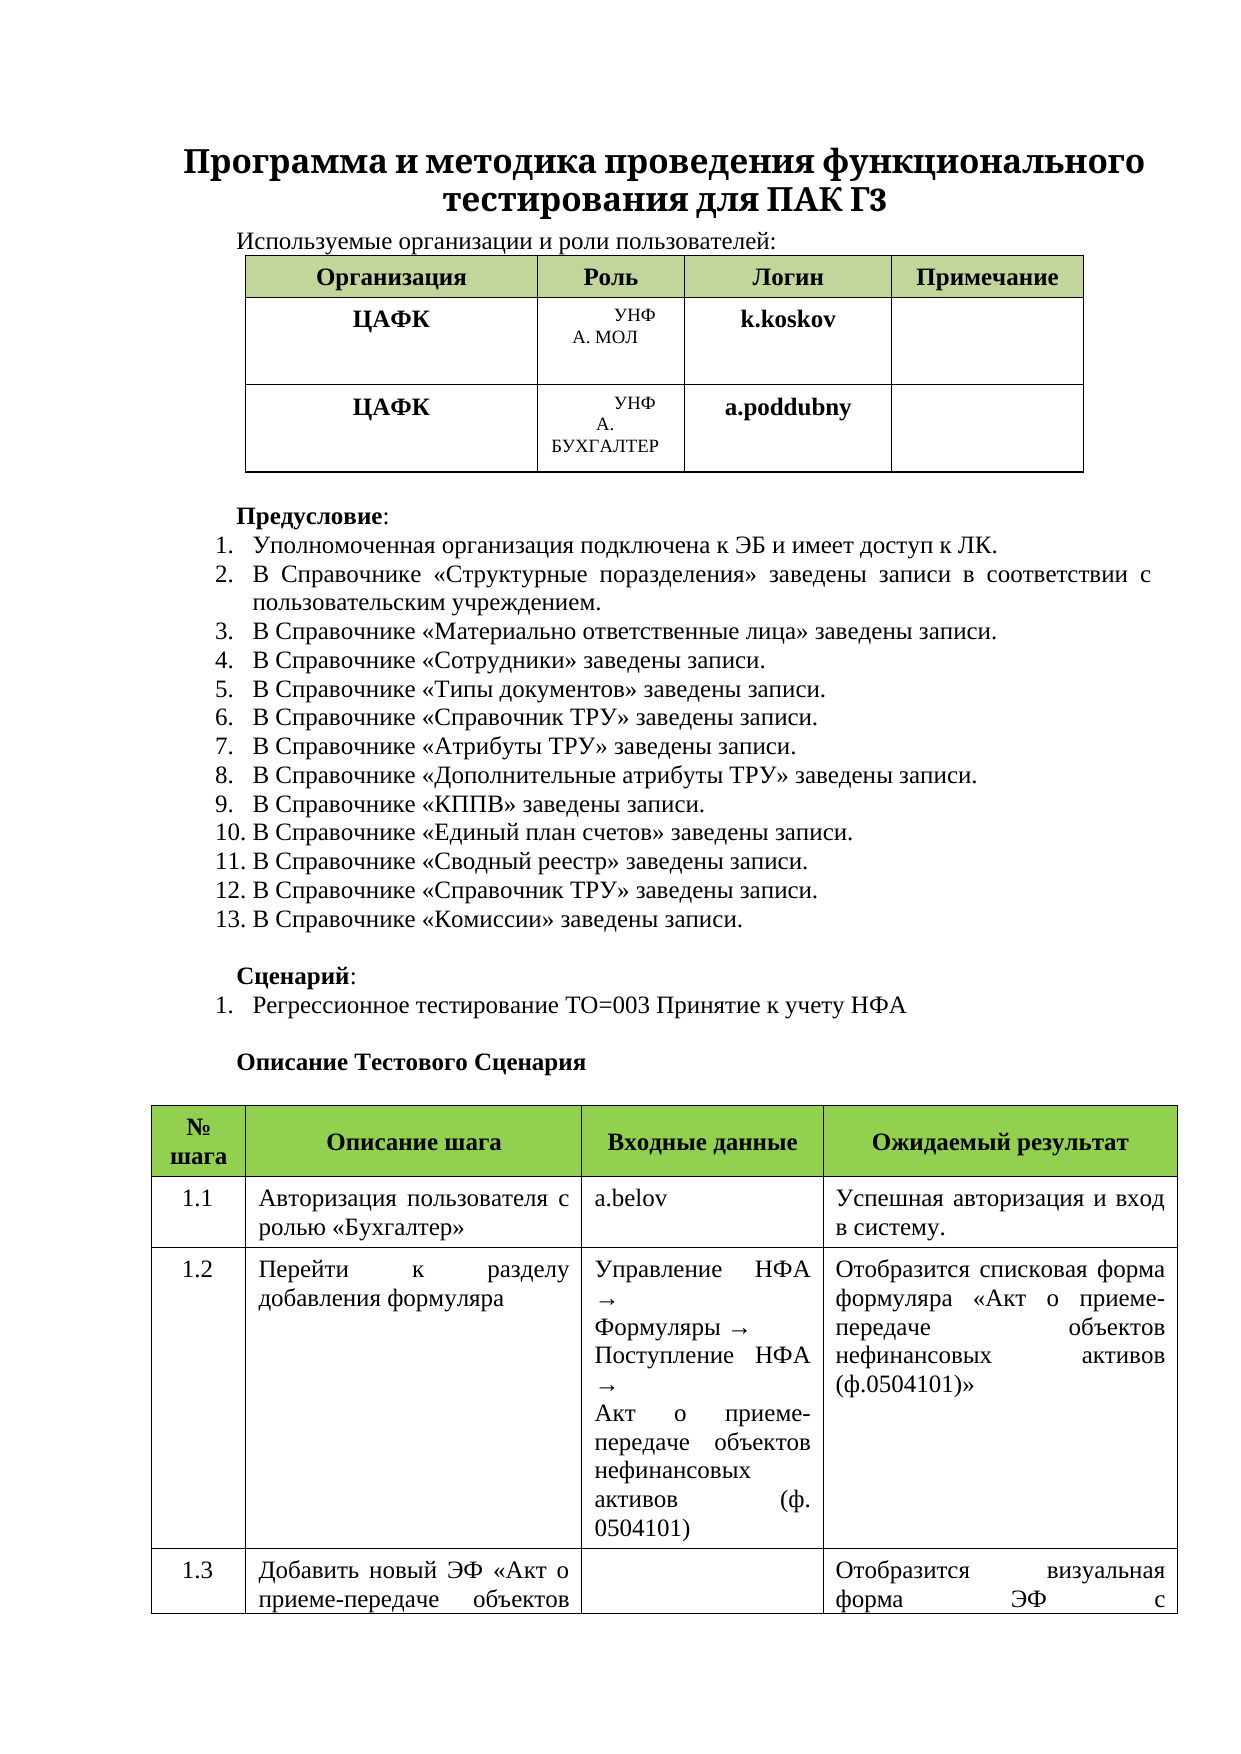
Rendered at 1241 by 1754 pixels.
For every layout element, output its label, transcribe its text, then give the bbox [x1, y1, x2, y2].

table_cell Добавить новый ЭФ «Акт о приеме-передаче объектов нефинансовых активов (ф.0504101)» [246, 1549, 581, 1613]
table_cell Отобразится визуальная форма ЭФ с предзаполненными полями (дата документа, КВФО, валюта, единица измерения, реквизиты получателя). [824, 1549, 1177, 1613]
table_header Входные данные [582, 1106, 823, 1176]
list В Справочнике «Единый план счетов» заведены записи. [215, 817, 1152, 846]
list В Справочнике «Сотрудники» заведены записи. [215, 645, 1152, 674]
table_cell a.poddubny [685, 385, 891, 471]
list В Справочнике «Дополнительные атрибуты ТРУ» заведены записи. [215, 760, 1152, 789]
table_cell ЦАФК [246, 298, 537, 384]
table_header Описание шага [246, 1106, 581, 1176]
text Используемые организации и роли пользователей: [177, 226, 1152, 255]
table_header Организация [246, 256, 537, 297]
table_header Роль [538, 256, 684, 297]
list В Справочнике «Комиссии» заведены записи. [215, 904, 1152, 932]
text Предусловие: [177, 501, 1152, 530]
list В Справочнике «Структурные поразделения» заведены записи в соответствии с пользовательским учреждением. [215, 559, 1152, 616]
table_cell Отобразится списковая форма формуляра «Акт о приеме-передаче объектов нефинансовых активов (ф.0504101)» [824, 1248, 1177, 1548]
list В Справочнике «Атрибуты ТРУ» заведены записи. [215, 731, 1152, 760]
table_cell [582, 1549, 823, 1613]
table_cell Авторизация пользователя с ролью «Бухгалтер» [246, 1177, 581, 1247]
table_cell ЦАФК [246, 385, 537, 471]
table_cell [152, 1177, 245, 1247]
list В Справочнике «Типы документов» заведены записи. [215, 674, 1152, 702]
table_header № шага [152, 1106, 245, 1176]
text Сценарий: [177, 961, 1152, 990]
table_cell k.koskov [685, 298, 891, 384]
table_header Примечание [892, 256, 1083, 297]
table_cell [152, 1248, 245, 1548]
table_cell Перейти к разделу добавления формуляра [246, 1248, 581, 1548]
title Программа и методика проведения функционального тестирования для ПАК Г3 [177, 143, 1152, 220]
table_cell [152, 1549, 245, 1613]
list В Справочнике «Справочник ТРУ» заведены записи. [215, 875, 1152, 904]
list Уполномоченная организация подключена к ЭБ и имеет доступ к ЛК. [215, 530, 1152, 559]
table_cell a.belov [582, 1177, 823, 1247]
table_cell УНФА. БУХГАЛТЕР [538, 385, 684, 471]
list Регрессионное тестирование ТО=003 Принятие к учету НФА [215, 990, 1152, 1019]
table_cell Управление НФА → Формуляры → Поступление НФА → Акт о приеме-передаче объектов нефинансовых активов (ф. 0504101) [582, 1248, 823, 1548]
table_cell [892, 385, 1083, 471]
list В Справочнике «Сводный реестр» заведены записи. [215, 846, 1152, 875]
text Описание Тестового Сценария [177, 1047, 1152, 1076]
list В Справочнике «КППВ» заведены записи. [215, 789, 1152, 817]
table_header Ожидаемый результат [824, 1106, 1177, 1176]
table_header Логин [685, 256, 891, 297]
table_cell Успешная авторизация и вход в систему. [824, 1177, 1177, 1247]
table_cell [892, 298, 1083, 384]
list В Справочнике «Справочник ТРУ» заведены записи. [215, 702, 1152, 731]
table_cell УНФА. МОЛ [538, 298, 684, 384]
list В Справочнике «Материально ответственные лица» заведены записи. [215, 616, 1152, 645]
